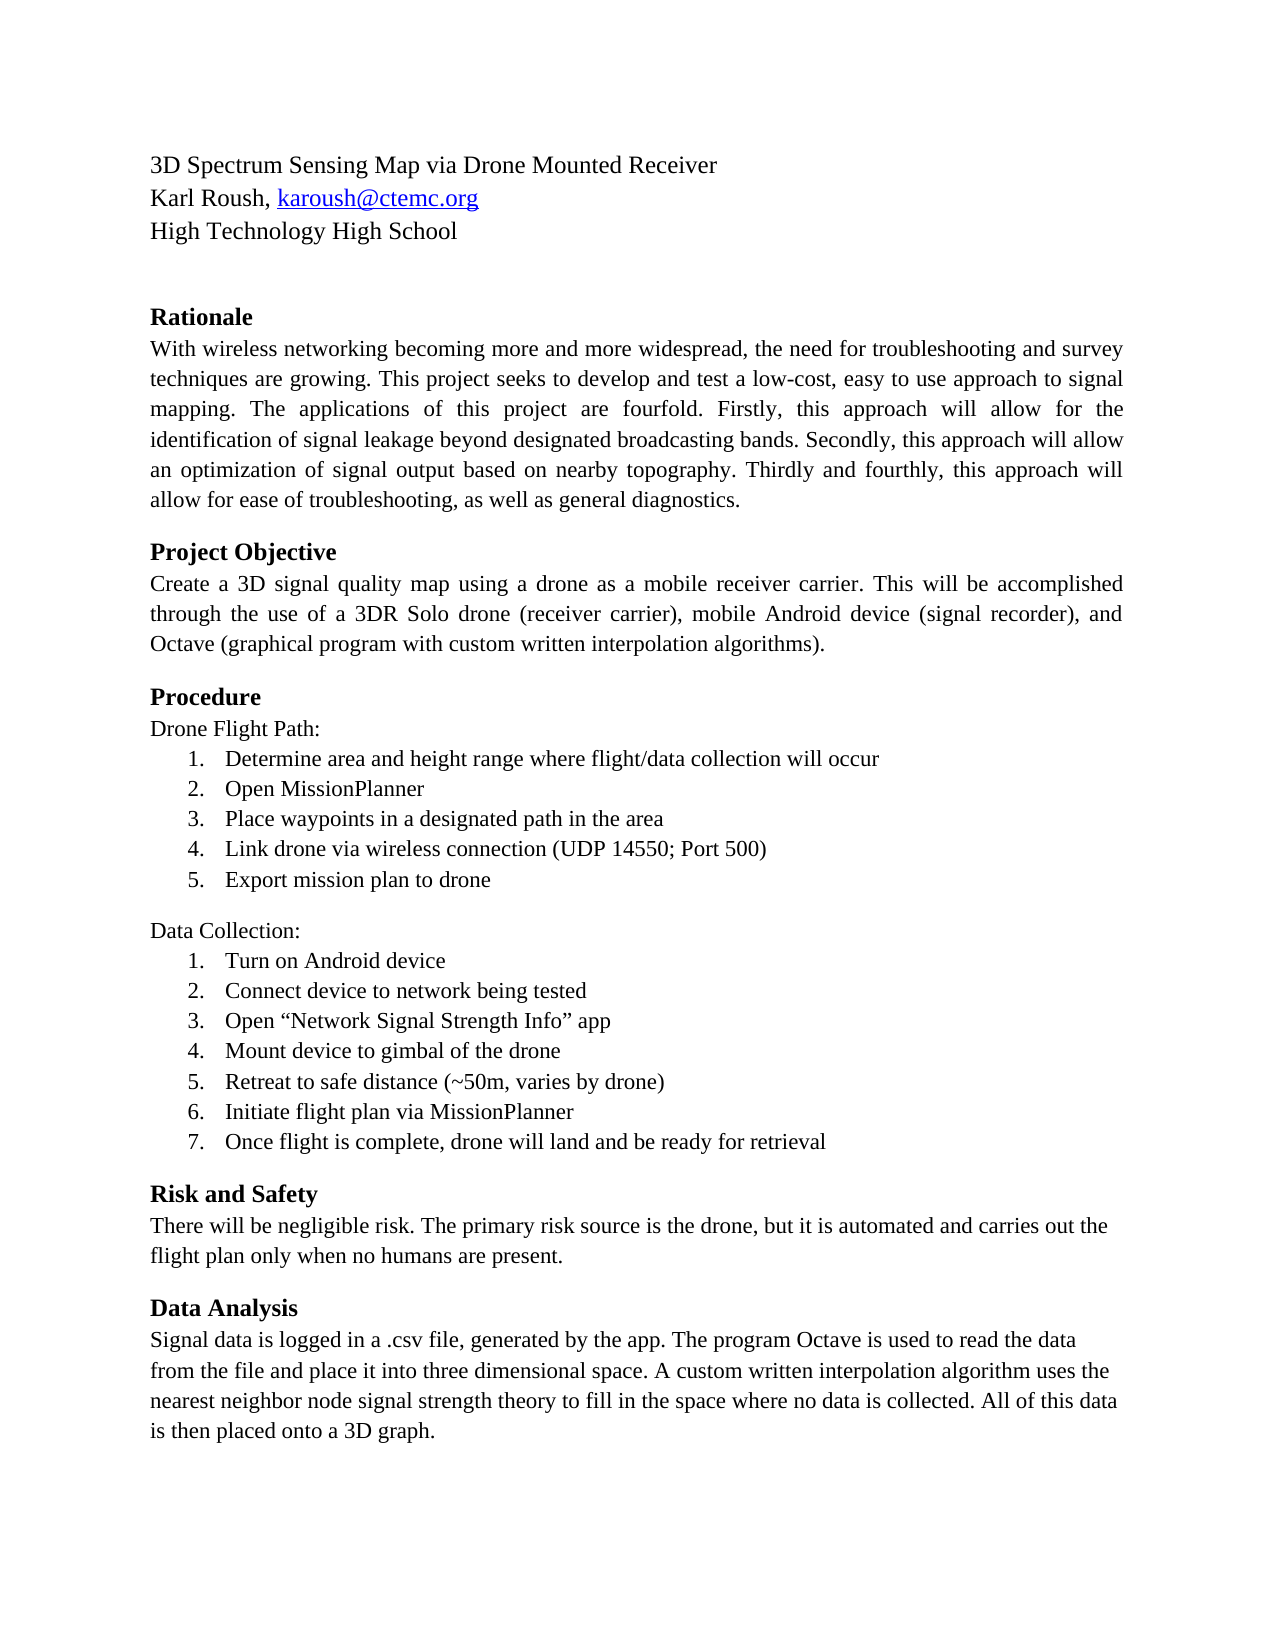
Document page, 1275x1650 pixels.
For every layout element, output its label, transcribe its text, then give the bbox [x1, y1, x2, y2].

list Open “Network Signal Strength Info” app [187, 1007, 1125, 1034]
text Procedure [150, 682, 1125, 710]
text Rationale [150, 302, 1125, 331]
list Connect device to network being tested [187, 977, 1125, 1003]
text Data Analysis [150, 1293, 1125, 1322]
list Mount device to gimbal of the drone [187, 1037, 1125, 1064]
text 3D Spectrum Sensing Map via Drone Mounted Receiver Karl Roush, karoush@ctemc.org High Technology High School [150, 150, 1125, 277]
text Drone Flight Path: [150, 714, 1125, 741]
text Data Collection: [150, 917, 1125, 943]
text There will be negligible risk. The primary risk source is the drone, but it is automated and carries out the flight plan only when no humans are present. [150, 1212, 1125, 1269]
list Turn on Android device [187, 947, 1125, 973]
list Open MissionPlanner [187, 775, 1125, 801]
text Project Objective [150, 537, 1125, 566]
list Link drone via wireless connection (UDP 14550; Port 500) [187, 835, 1125, 862]
text Risk and Safety [150, 1179, 1125, 1208]
list Export mission plan to drone [187, 866, 1125, 892]
text Create a 3D signal quality map using a drone as a mobile receiver carrier. This will be accomplished through the use of a 3DR Solo drone (receiver carrier), mobile Android device (signal recorder), and Octave (graphical program with custom written interpolation algorithms). [150, 570, 1125, 657]
list Place waypoints in a designated path in the area [187, 805, 1125, 832]
text Signal data is logged in a .csv file, generated by the app. The program Octave is used to read the data from the file and place it into three dimensional space. A custom written interpolation algorithm uses the nearest neighbor node signal strength theory to fill in the space where no data is collected. All of this data is then placed onto a 3D graph. [150, 1326, 1125, 1443]
list Determine area and height range where flight/data collection will occur [187, 745, 1125, 771]
list Once flight is complete, drone will land and be ready for retrieval [187, 1128, 1125, 1154]
list Initiate flight plan via MissionPlanner [187, 1098, 1125, 1124]
list Retreat to safe distance (~50m, varies by drone) [187, 1068, 1125, 1094]
text With wireless networking becoming more and more widespread, the need for troubleshooting and survey techniques are growing. This project seeks to develop and test a low-cost, easy to use approach to signal mapping. The applications of this project are fourfold. Firstly, this approach will allow for the identification of signal leakage beyond designated broadcasting bands. Secondly, this approach will allow an optimization of signal output based on nearby topography. Thirdly and fourthly, this approach will allow for ease of troubleshooting, as well as general diagnostics. [150, 335, 1125, 512]
